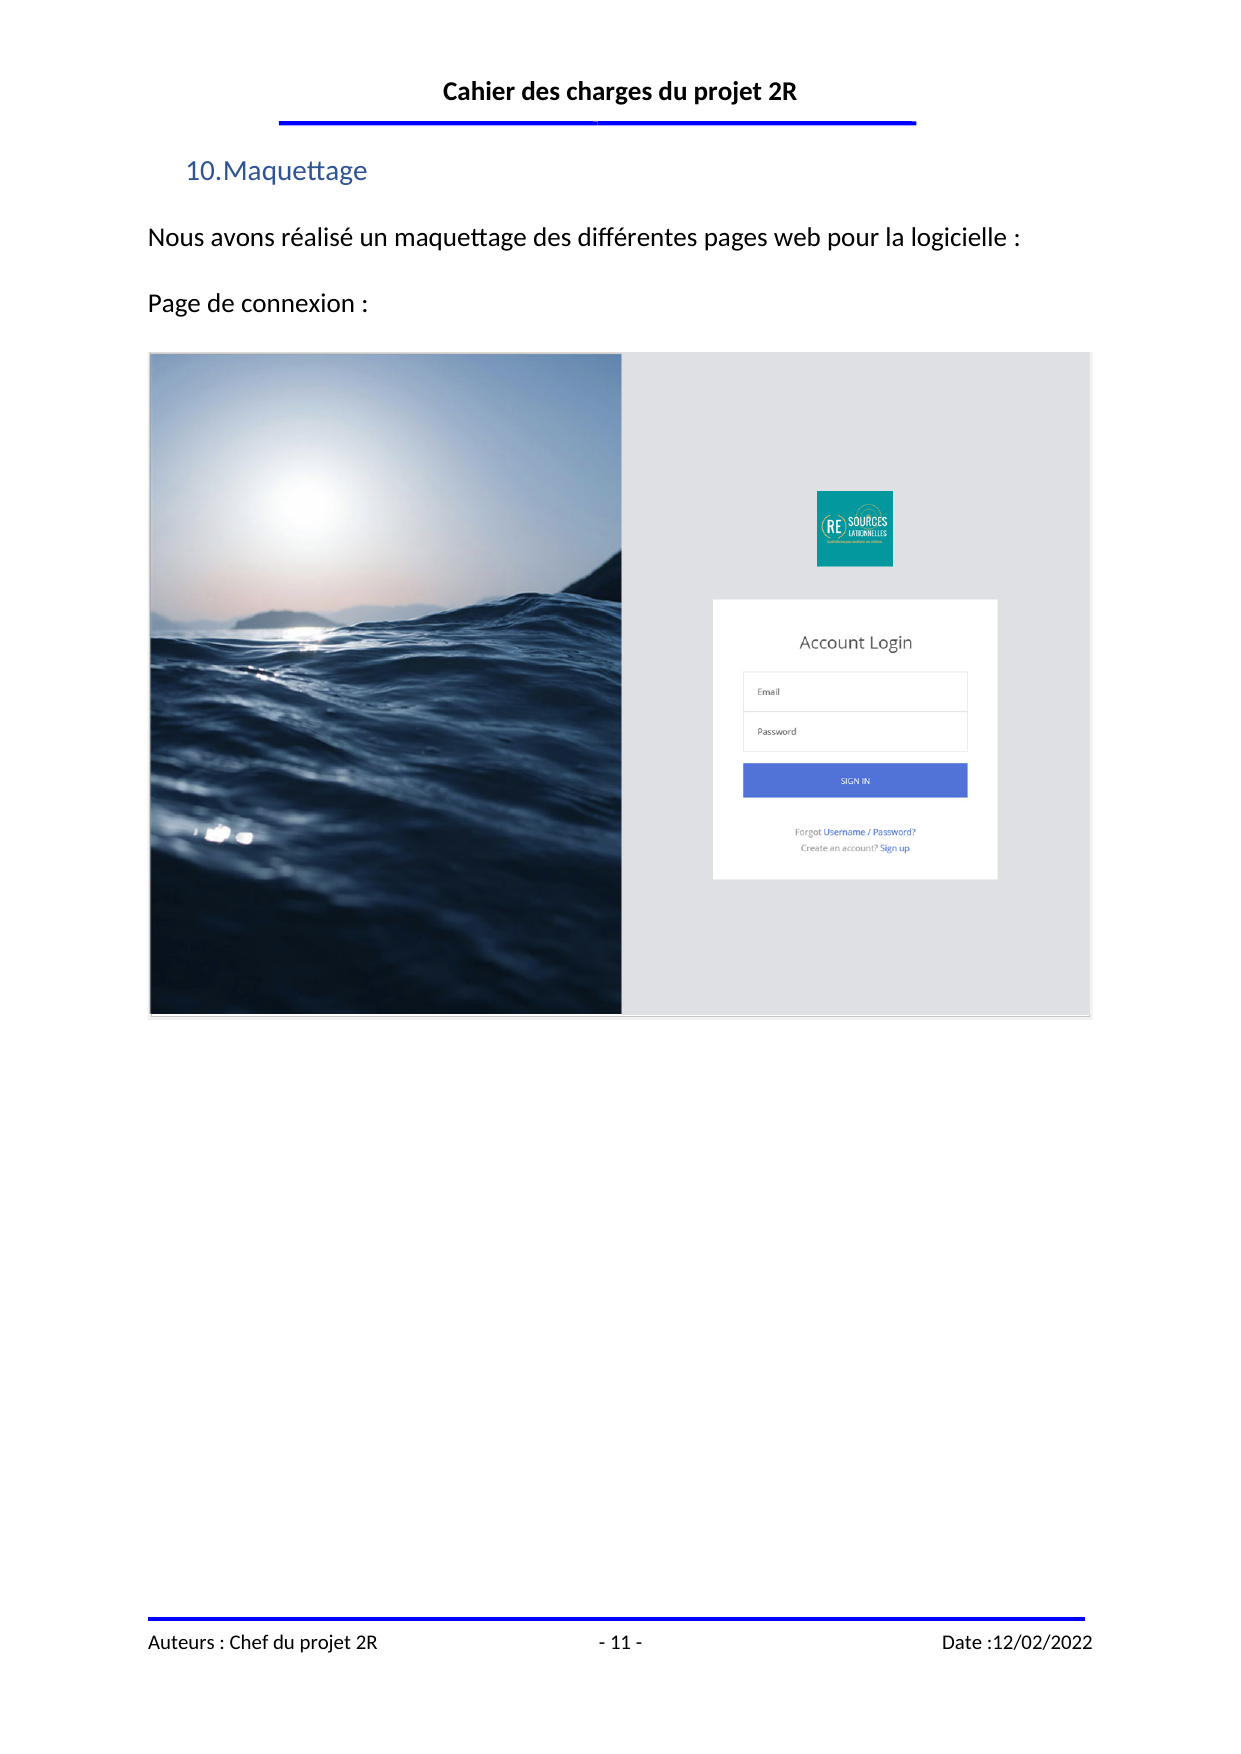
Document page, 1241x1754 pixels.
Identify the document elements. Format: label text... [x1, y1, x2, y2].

text Nous avons réalisé un maquettage des différentes pages web pour la logicielle : [148, 221, 1092, 253]
subtitle Maquettage [185, 152, 1092, 187]
text Page de connexion : [148, 287, 1092, 319]
picture [147, 352, 1093, 1020]
